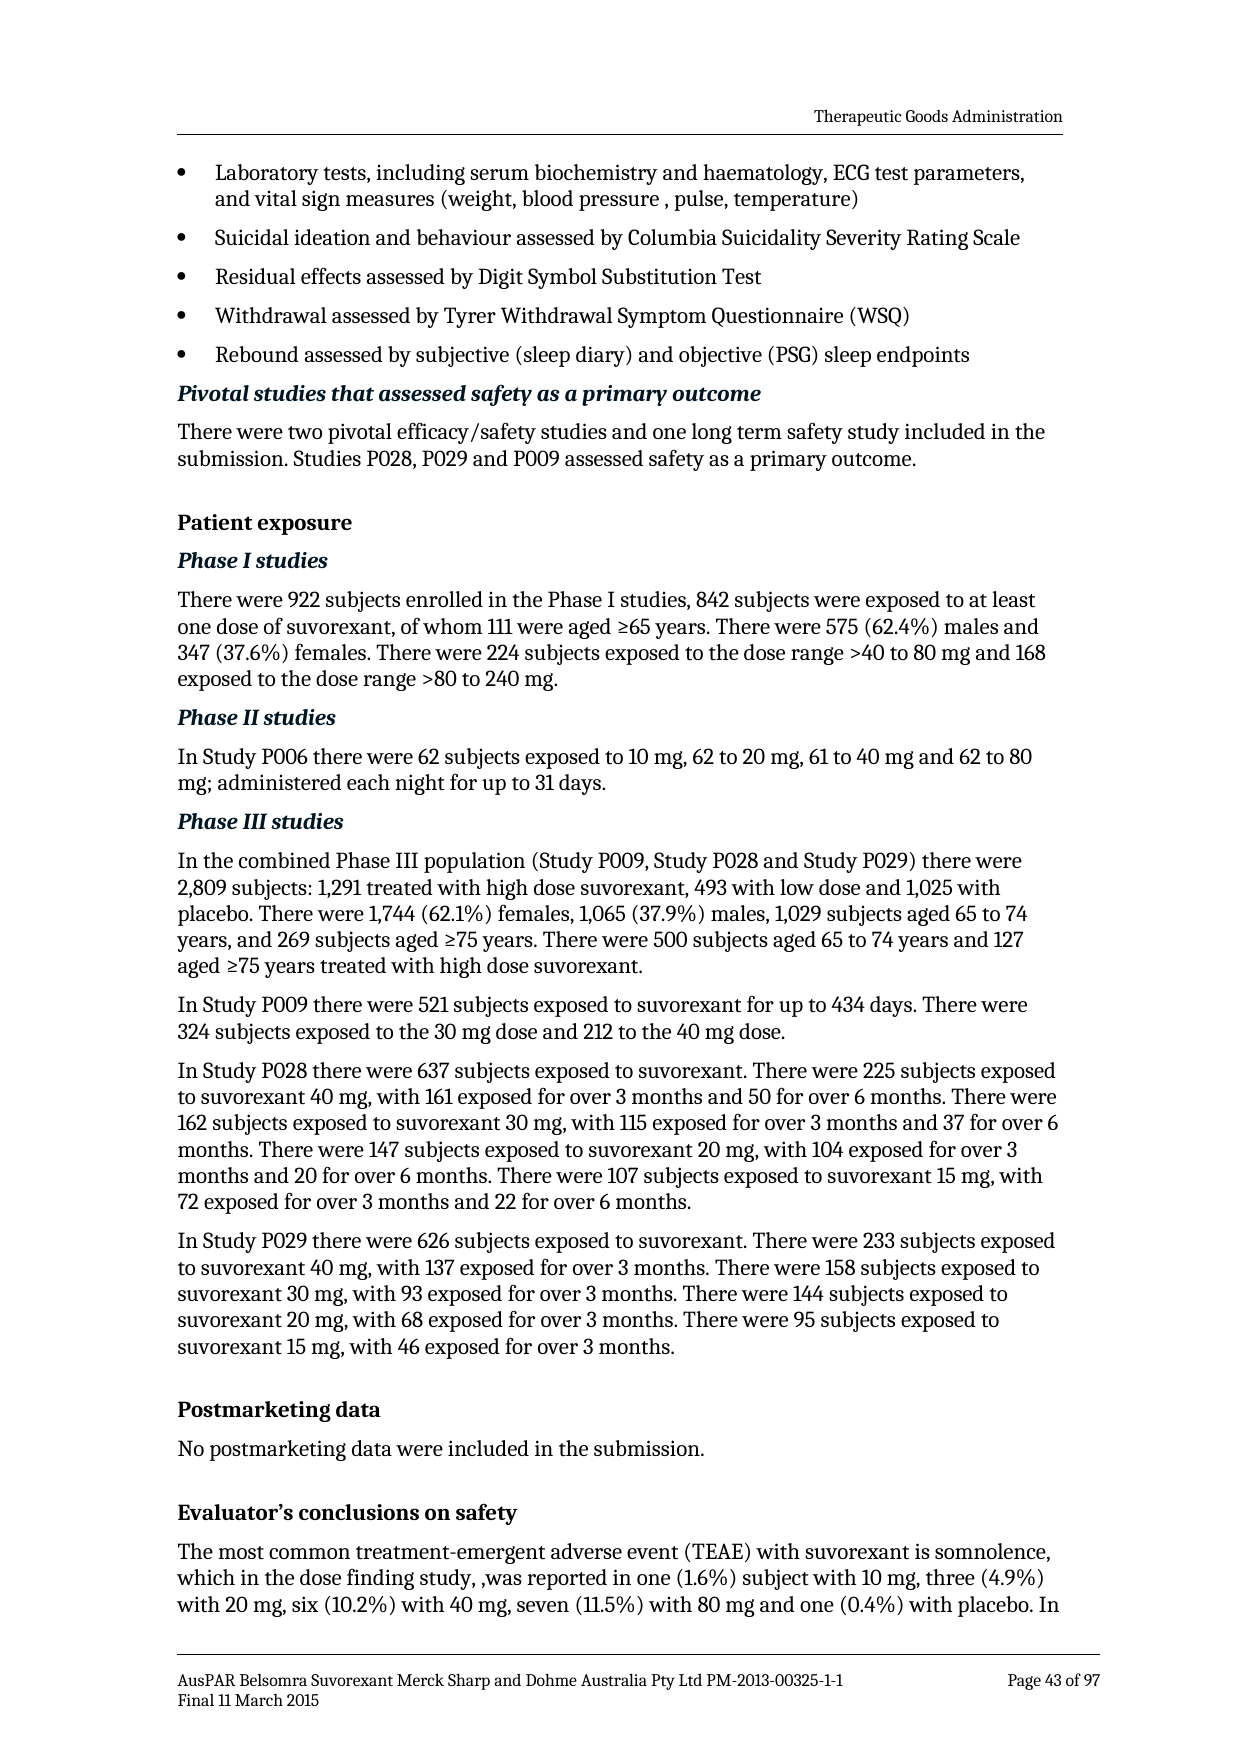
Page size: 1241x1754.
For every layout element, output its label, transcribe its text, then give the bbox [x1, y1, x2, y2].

text In Study P006 there were 62 subjects exposed to 10 mg, 62 to 20 mg, 61 to 40 mg and 62 to 80 mg; administered each night for up to 31 days. [177, 744, 1063, 797]
subtitle Postmarketing data [177, 1397, 1063, 1424]
text In the combined Phase III population (Study P009, Study P028 and Study P029) there were 2,809 subjects: 1,291 treated with high dose suvorexant, 493 with low dose and 1,025 with placebo. There were 1,744 (62.1%) females, 1,065 (37.9%) males, 1,029 subjects aged 65 to 74 years, and 269 subjects aged ≥75 years. There were 500 subjects aged 65 to 74 years and 127 aged ≥75 years treated with high dose suvorexant. [177, 848, 1063, 980]
subtitle Phase III studies [177, 809, 1063, 835]
list Residual effects assessed by Digit Symbol Substitution Test [177, 264, 1063, 290]
list Rebound assessed by subjective (sleep diary) and objective (PSG) sleep endpoints [177, 341, 1063, 368]
subtitle Pivotal studies that assessed safety as a primary outcome [177, 380, 1063, 407]
list Withdrawal assessed by Tyrer Withdrawal Symptom Questionnaire (WSQ) [177, 303, 1063, 329]
text In Study P009 there were 521 subjects exposed to suvorexant for up to 434 days. There were 324 subjects exposed to the 30 mg dose and 212 to the 40 mg dose. [177, 992, 1063, 1045]
subtitle Phase I studies [177, 548, 1063, 574]
list Laboratory tests, including serum biochemistry and haematology, ECG test parameters, and vital sign measures (weight, blood pressure , pulse, temperature) [177, 160, 1063, 212]
subtitle Evaluator’s conclusions on safety [177, 1500, 1063, 1526]
subtitle Patient exposure [177, 509, 1063, 536]
text No postmarketing data were included in the submission. [177, 1436, 1063, 1462]
subtitle Phase II studies [177, 705, 1063, 731]
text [177, 1539, 1063, 1618]
list Suicidal ideation and behaviour assessed by Columbia Suicidality Severity Rating Scale [177, 225, 1063, 251]
text In Study P029 there were 626 subjects exposed to suvorexant. There were 233 subjects exposed to suvorexant 40 mg, with 137 exposed for over 3 months. There were 158 subjects exposed to suvorexant 30 mg, with 93 exposed for over 3 months. There were 144 subjects exposed to suvorexant 20 mg, with 68 exposed for over 3 months. There were 95 subjects exposed to suvorexant 15 mg, with 46 exposed for over 3 months. [177, 1228, 1063, 1360]
text There were 922 subjects enrolled in the Phase I studies, 842 subjects were exposed to at least one dose of suvorexant, of whom 111 were aged ≥65 years. There were 575 (62.4%) males and 347 (37.6%) females. There were 224 subjects exposed to the dose range >40 to 80 mg and 168 exposed to the dose range >80 to 240 mg. [177, 587, 1063, 692]
text There were two pivotal efficacy/safety studies and one long term safety study included in the submission. Studies P028, P029 and P009 assessed safety as a primary outcome. [177, 419, 1063, 472]
text In Study P028 there were 637 subjects exposed to suvorexant. There were 225 subjects exposed to suvorexant 40 mg, with 161 exposed for over 3 months and 50 for over 6 months. There were 162 subjects exposed to suvorexant 30 mg, with 115 exposed for over 3 months and 37 for over 6 months. There were 147 subjects exposed to suvorexant 20 mg, with 104 exposed for over 3 months and 20 for over 6 months. There were 107 subjects exposed to suvorexant 15 mg, with 72 exposed for over 3 months and 22 for over 6 months. [177, 1057, 1063, 1216]
